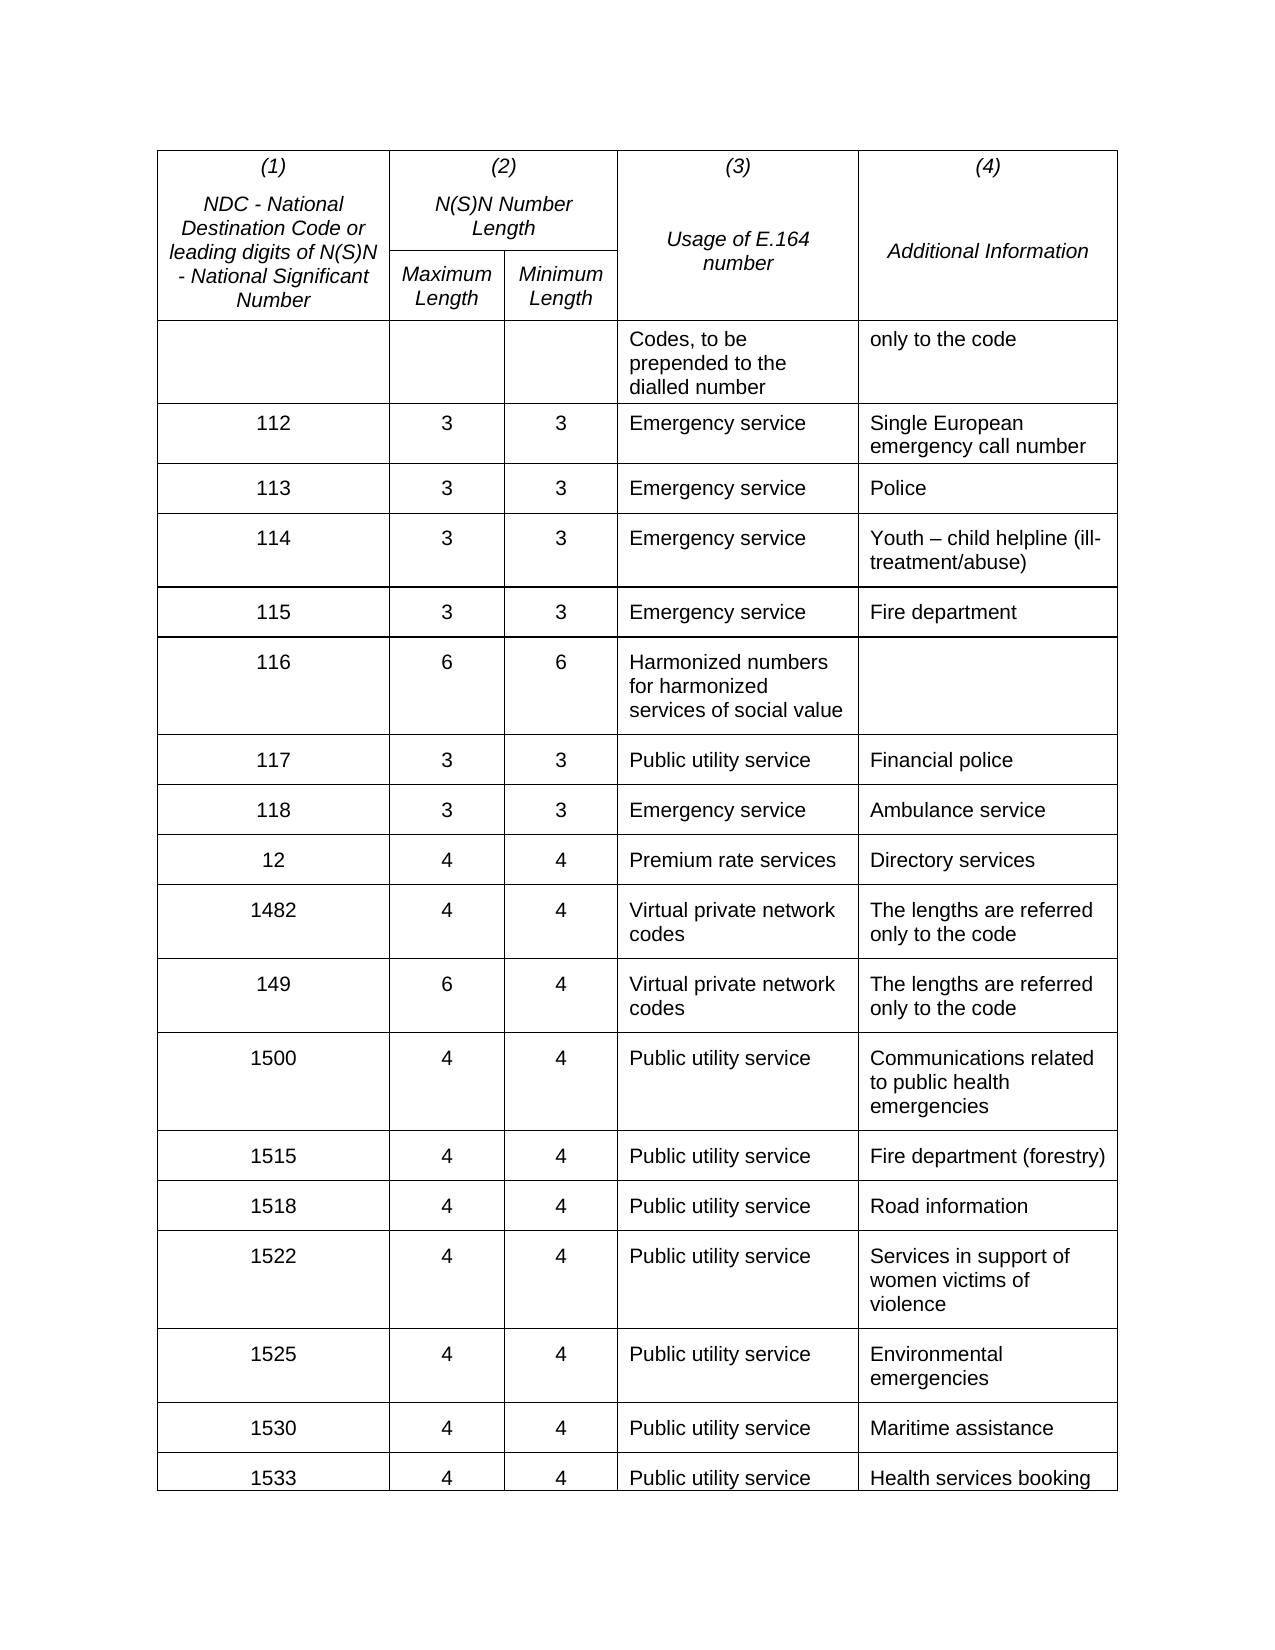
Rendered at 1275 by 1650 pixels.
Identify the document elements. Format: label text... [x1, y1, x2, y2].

table_cell 4 [390, 835, 504, 884]
table_cell 4 [505, 1403, 617, 1452]
table_cell Public utility service [618, 1231, 858, 1328]
table_cell 4 [505, 835, 617, 884]
table_cell 4 [505, 885, 617, 958]
table_header (3) [618, 151, 858, 181]
table_cell Emergency service [618, 404, 858, 462]
table_cell 1522 [158, 1231, 389, 1328]
table_cell 1530 [158, 1403, 389, 1452]
table_cell Communications related to public health emergencies [859, 1033, 1117, 1130]
table_cell The lengths are referred only to the code [859, 321, 1117, 403]
table_cell 4 [390, 1033, 504, 1130]
table_cell 116 [158, 638, 389, 734]
table_cell 3 [505, 404, 617, 462]
table_cell Services in support of women victims of violence [859, 1231, 1117, 1328]
table_cell 1515 [158, 1131, 389, 1180]
table_cell 1518 [158, 1181, 389, 1230]
table_cell 3 [505, 514, 617, 586]
table_cell 12 [158, 835, 389, 884]
table_cell 4 [505, 1329, 617, 1402]
table_header (1) [158, 151, 389, 181]
table_cell 115 [158, 588, 389, 636]
table_cell 4 [505, 959, 617, 1032]
table_cell Public utility service [618, 1131, 858, 1180]
table_cell 118 [158, 785, 389, 834]
table_cell Usage of E.164 number [618, 181, 858, 320]
table_cell Youth – child helpline (ill-treatment/abuse) [859, 514, 1117, 586]
table_cell 4 [505, 1181, 617, 1230]
table_cell Maritime assistance [859, 1403, 1117, 1452]
table_cell Public utility service [618, 1181, 858, 1230]
table_cell 3 [505, 785, 617, 834]
table_cell 4 [505, 1033, 617, 1130]
table_cell 3 [390, 735, 504, 784]
table_cell Premium rate services [618, 835, 858, 884]
table_cell Fire department (forestry) [859, 1131, 1117, 1180]
table_cell 4 [390, 885, 504, 958]
table_header (4) [859, 151, 1117, 181]
table_cell 5 [390, 321, 504, 403]
table_cell 3 [390, 404, 504, 462]
table_cell Additional Information [859, 181, 1117, 320]
table_cell Ambulance service [859, 785, 1117, 834]
table_cell Public utility service [618, 1453, 858, 1489]
table_cell Virtual private network codes [618, 885, 858, 958]
table_cell Public utility service [618, 735, 858, 784]
table_cell Emergency service [618, 588, 858, 636]
table_cell 3 [505, 735, 617, 784]
table_cell 1482 [158, 885, 389, 958]
table_cell Directory services [859, 835, 1117, 884]
table_cell Minimum Length [505, 251, 617, 320]
table_cell 4 [390, 1181, 504, 1230]
table_cell 1533 [158, 1453, 389, 1489]
table_cell 10 [158, 321, 389, 403]
table_cell 3 [390, 588, 504, 636]
table_cell 4 [505, 1453, 617, 1489]
table_cell Virtual private network codes [618, 959, 858, 1032]
table_cell Carrier Selection Codes, to be prepended to the dialled number [618, 321, 858, 403]
table_cell Public utility service [618, 1329, 858, 1402]
table_cell 3 [505, 588, 617, 636]
table_cell 6 [390, 638, 504, 734]
table_cell Health services booking [859, 1453, 1117, 1489]
table_cell Road information [859, 1181, 1117, 1230]
table_cell Public utility service [618, 1403, 858, 1452]
table_cell The lengths are referred only to the code [859, 885, 1117, 958]
table_cell Police [859, 464, 1117, 512]
table_cell Fire department [859, 588, 1117, 636]
table_cell Emergency service [618, 785, 858, 834]
table_cell 113 [158, 464, 389, 512]
table_cell 117 [158, 735, 389, 784]
table_cell Emergency service [618, 514, 858, 586]
table_cell Environmental emergencies [859, 1329, 1117, 1402]
table_cell 1525 [158, 1329, 389, 1402]
table_header (2) [390, 151, 617, 181]
table_cell 3 [390, 464, 504, 512]
table_cell N(S)N Number Length [390, 181, 617, 250]
table_cell 4 [390, 1231, 504, 1328]
table_cell 4 [390, 1131, 504, 1180]
table_cell 1500 [158, 1033, 389, 1130]
table_cell 4 [390, 1453, 504, 1489]
table_cell 3 [390, 785, 504, 834]
table_cell 4 [505, 321, 617, 403]
table_cell The lengths are referred only to the code [859, 959, 1117, 1032]
table_cell 4 [505, 1231, 617, 1328]
table_cell 6 [390, 959, 504, 1032]
table_cell 4 [390, 1403, 504, 1452]
table_cell Emergency service [618, 464, 858, 512]
table_cell Maximum Length [390, 251, 504, 320]
table_cell [859, 638, 1117, 734]
table_cell 6 [505, 638, 617, 734]
table_cell Public utility service [618, 1033, 858, 1130]
table_cell 3 [390, 514, 504, 586]
table_cell NDC - National Destination Code or leading digits of N(S)N - National Significant Number [158, 181, 389, 320]
table_cell 4 [390, 1329, 504, 1402]
table_cell Single European emergency call number [859, 404, 1117, 462]
table_cell 114 [158, 514, 389, 586]
table_cell 3 [505, 464, 617, 512]
table_cell 4 [505, 1131, 617, 1180]
table_cell 149 [158, 959, 389, 1032]
table_cell 112 [158, 404, 389, 462]
table_cell Financial police [859, 735, 1117, 784]
table_cell Harmonized numbers for harmonized services of social value [618, 638, 858, 734]
